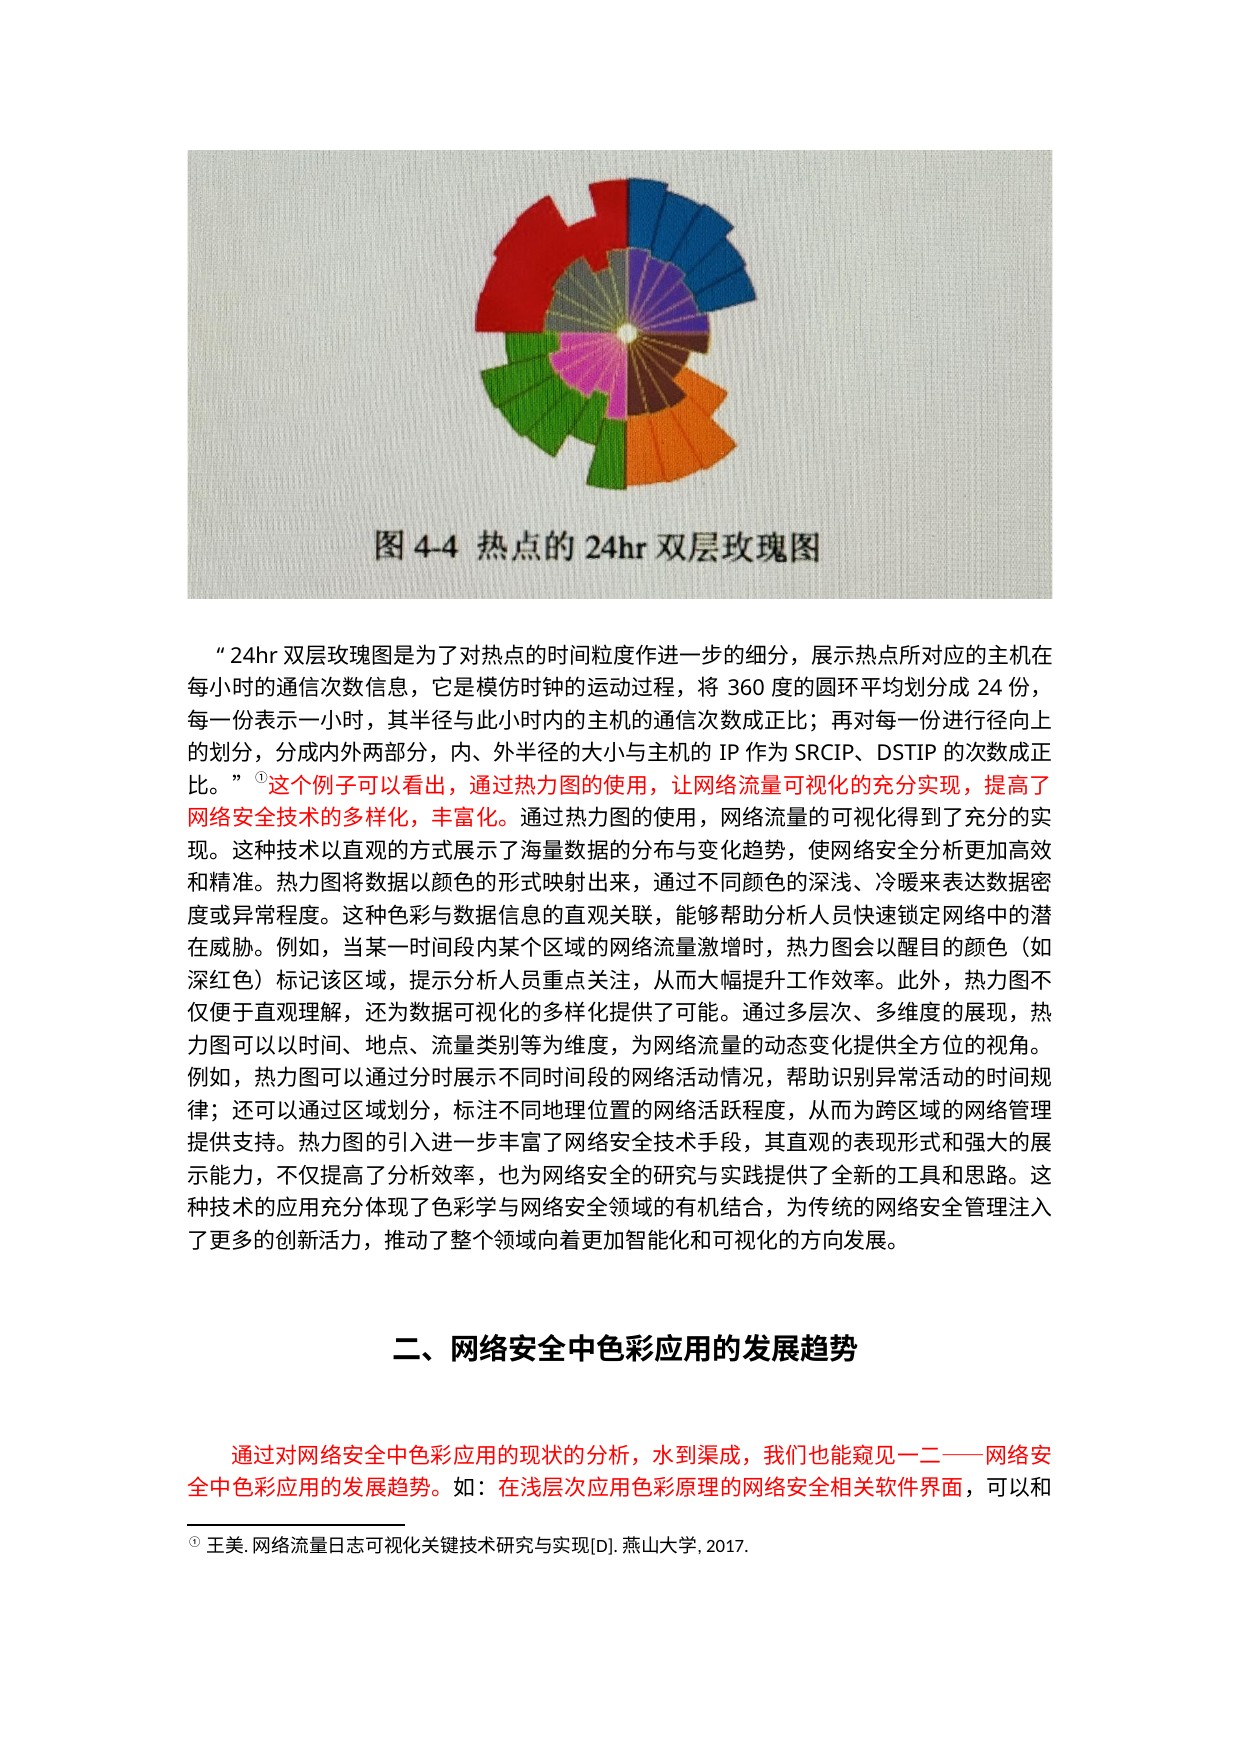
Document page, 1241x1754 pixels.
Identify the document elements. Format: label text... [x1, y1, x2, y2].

text “ 24hr 双层玫瑰图是为了对热点的时间粒度作进一步的细分，展示热点所对应的主机在每小时的通信次数信息，它是模仿时钟的运动过程，将 360 度的圆环平均划分成 24 份，每一份表示一小时，其半径与此小时内的主机的通信次数成正比；再对每一份进行径向上的划分，分成内外两部分，内、外半径的大小与主机的 IP 作为 SRCIP、DSTIP 的次数成正比。”这个例子可以看出，通过热力图的使用，让网络流量可视化的充分实现，提高了网络安全技术的多样化，丰富化。通过热力图的使用，网络流量的可视化得到了充分的实现。这种技术以直观的方式展示了海量数据的分布与变化趋势，使网络安全分析更加高效和精准。热力图将数据以颜色的形式映射出来，通过不同颜色的深浅、冷暖来表达数据密度或异常程度。这种色彩与数据信息的直观关联，能够帮助分析人员快速锁定网络中的潜在威胁。例如，当某一时间段内某个区域的网络流量激增时，热力图会以醒目的颜色（如深红色）标记该区域，提示分析人员重点关注，从而大幅提升工作效率。此外，热力图不仅便于直观理解，还为数据可视化的多样化提供了可能。通过多层次、多维度的展现，热力图可以以时间、地点、流量类别等为维度，为网络流量的动态变化提供全方位的视角。例如，热力图可以通过分时展示不同时间段的网络活动情况，帮助识别异常活动的时间规律；还可以通过区域划分，标注不同地理位置的网络活跃程度，从而为跨区域的网络管理提供支持。热力图的引入进一步丰富了网络安全技术手段，其直观的表现形式和强大的展示能力，不仅提高了分析效率，也为网络安全的研究与实践提供了全新的工具和思路。这种技术的应用充分体现了色彩学与网络安全领域的有机结合，为传统的网络安全管理注入了更多的创新活力，推动了整个领域向着更加智能化和可视化的方向发展。 [187, 637, 1053, 1255]
subtitle 二、网络安全中色彩应用的发展趋势 [187, 1314, 1053, 1379]
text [187, 1437, 1053, 1502]
picture [187, 150, 1053, 599]
